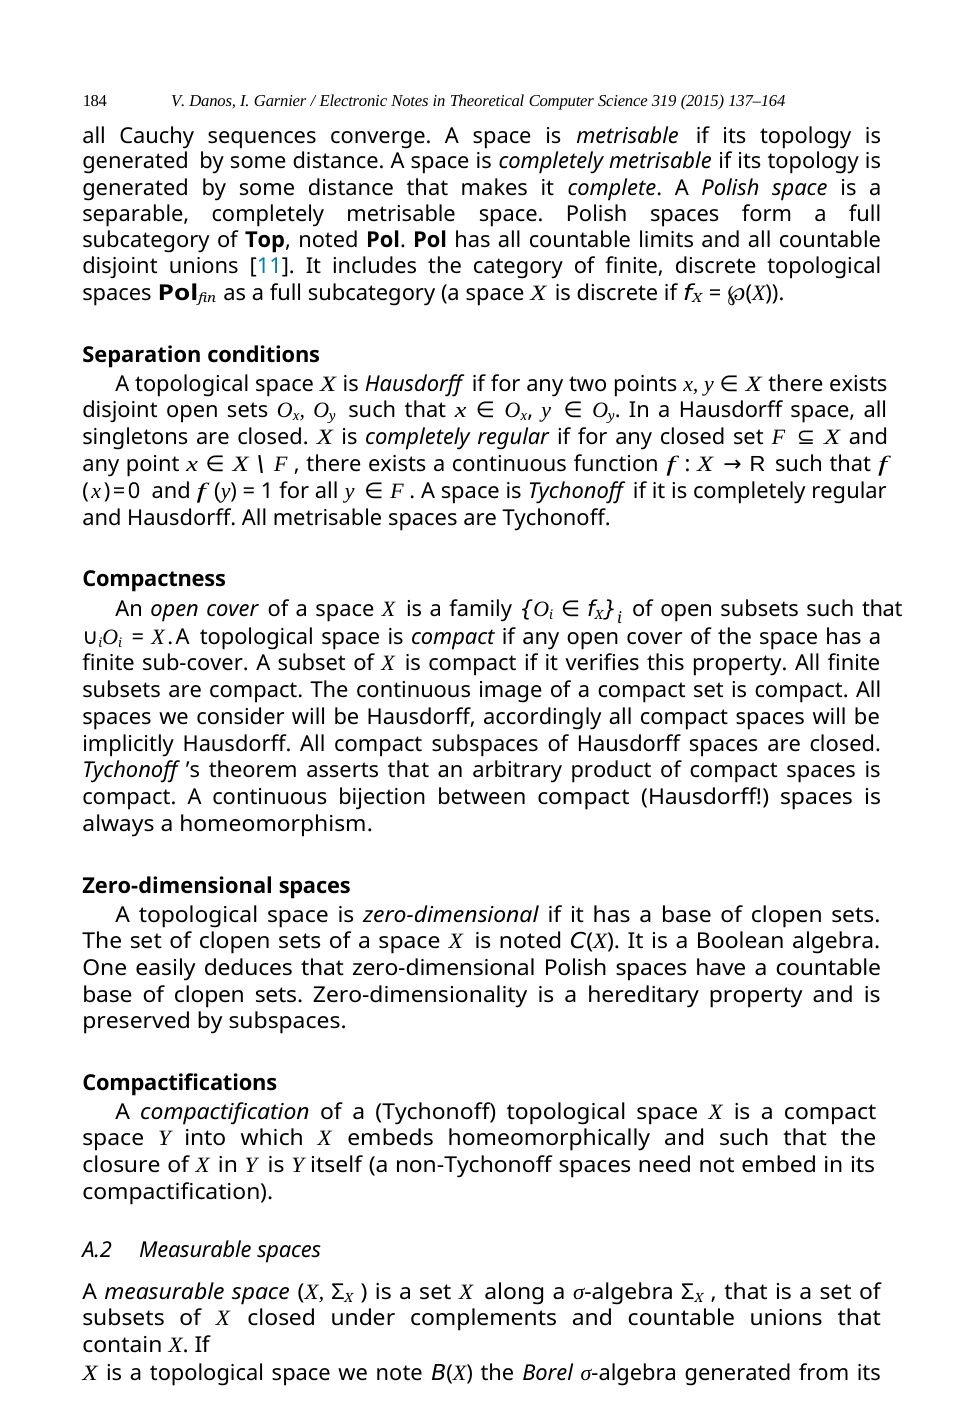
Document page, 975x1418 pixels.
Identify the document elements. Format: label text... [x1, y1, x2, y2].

text An open cover of a space X is a family {Oi ∈ fX}i of open subsets such that [115, 593, 912, 623]
text A topological space is zero-dimensional if it has a base of clopen sets. The set of clopen sets of a space X is noted C(X). It is a Boolean algebra. One easily deduces that zero-dimensional Polish spaces have a countable base of clopen sets. Zero-dimensionality is a hereditary property and is preserved by subspaces. [82, 901, 881, 1035]
list Measurable spaces [82, 1234, 912, 1264]
subtitle Separation conditions [82, 338, 912, 369]
subtitle Zero-dimensional spaces [82, 869, 912, 899]
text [82, 1359, 881, 1385]
text all Cauchy sequences converge. A space is metrisable if its topology is generated by some distance. A space is completely metrisable if its topology is generated by some distance that makes it complete. A Polish space is a separable, completely metrisable space. Polish spaces form a full subcategory of Top, noted Pol. Pol has all countable limits and all countable disjoint unions [11]. It includes the category of finite, discrete topological spaces Polfin as a full subcategory (a space X is discrete if fX = ℘(X)). [82, 123, 881, 306]
subtitle Compactness [82, 562, 912, 593]
subtitle Compactifications [82, 1066, 912, 1096]
text ∪iOi = X.A topological space is compact if any open cover of the space has a finite sub-cover. A subset of X is compact if it verifies this property. All finite subsets are compact. The continuous image of a compact set is compact. All spaces we consider will be Hausdorff, accordingly all compact spaces will be implicitly Hausdorff. All compact subspaces of Hausdorff spaces are closed. Tychonoff ’s theorem asserts that an arbitrary product of compact spaces is compact. A continuous bijection between compact (Hausdorff!) spaces is always a homeomorphism. [82, 623, 881, 838]
text A measurable space (X, ΣX ) is a set X along a σ-algebra ΣX , that is a set of subsets of X closed under complements and countable unions that contain X. If [82, 1278, 881, 1359]
text A topological space X is Hausdorff if for any two points x, y ∈ X there exists disjoint open sets Ox, Oy such that x ∈ Ox, y ∈ Oy. In a Hausdorff space, all singletons are closed. X is completely regular if for any closed set F ⊆ X and any point x ∈ X \ F , there exists a continuous function f : X → R such that f (x)=0 and f (y) = 1 for all y ∈ F . A space is Tychonoff if it is completely regular and Hausdorff. All metrisable spaces are Tychonoff. [82, 371, 888, 532]
text A compactiﬁcation of a (Tychonoff) topological space X is a compact space Y into which X embeds homeomorphically and such that the closure of X in Y is Y itself (a non-Tychonoff spaces need not embed in its compactification). [82, 1098, 876, 1206]
